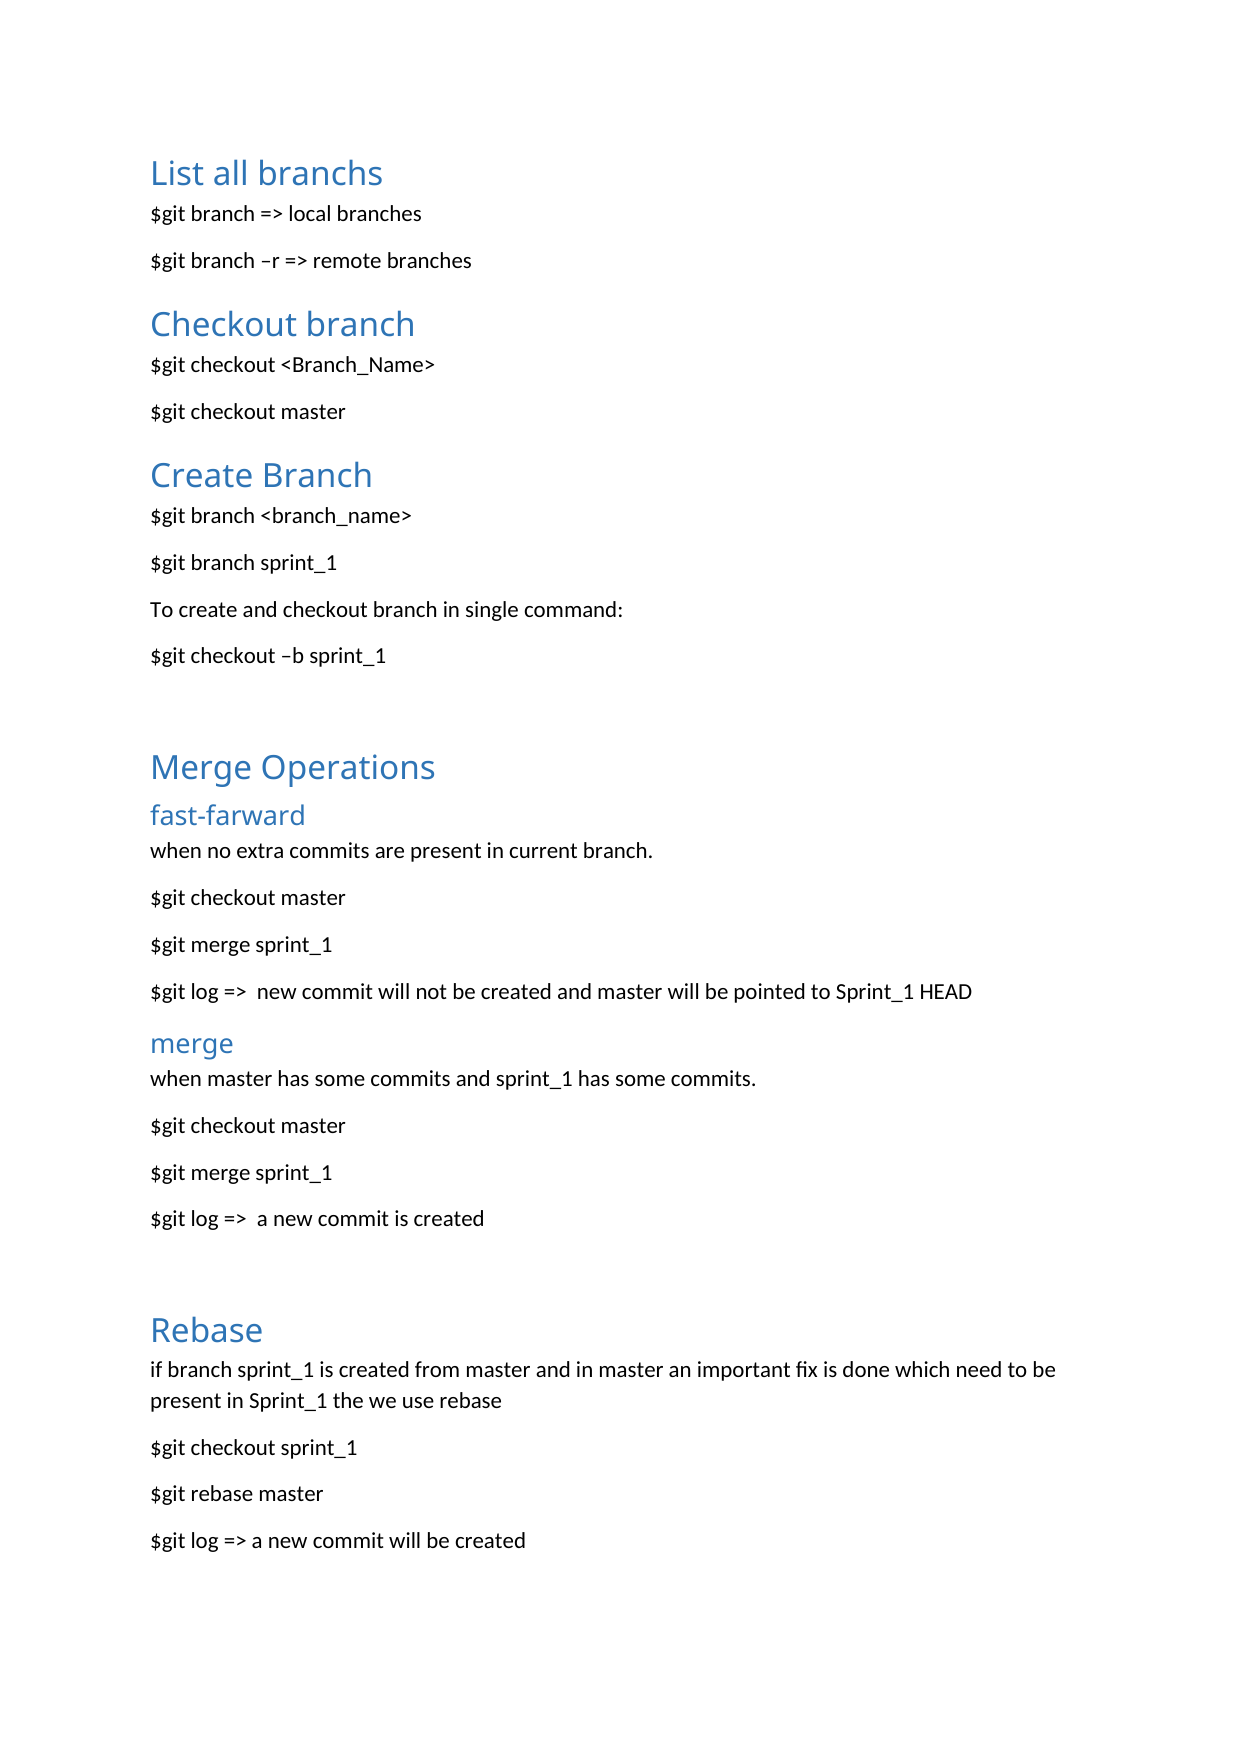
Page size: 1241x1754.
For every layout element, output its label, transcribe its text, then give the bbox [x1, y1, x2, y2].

text $git log => new commit will not be created and master will be pointed to Sprint_1 HEAD [150, 977, 1090, 1005]
subtitle merge [150, 1024, 1090, 1061]
subtitle Checkout branch [150, 301, 1090, 346]
text $git rebase master [150, 1479, 1090, 1508]
text if branch sprint_1 is created from master and in master an important fix is done which need to be present in Sprint_1 the we use rebase [150, 1356, 1090, 1414]
text $git log => a new commit is created [150, 1204, 1090, 1233]
text when master has some commits and sprint_1 has some commits. [150, 1064, 1090, 1092]
subtitle Rebase [150, 1307, 1090, 1352]
text $git merge sprint_1 [150, 930, 1090, 958]
text $git merge sprint_1 [150, 1158, 1090, 1186]
text $git checkout sprint_1 [150, 1433, 1090, 1461]
text $git checkout <Branch_Name> [150, 350, 1090, 378]
text $git checkout –b sprint_1 [150, 642, 1090, 670]
subtitle fast-farward [150, 797, 1090, 834]
text $git branch <branch_name> [150, 501, 1090, 529]
text $git checkout master [150, 397, 1090, 425]
text when no extra commits are present in current branch. [150, 837, 1090, 865]
text $git log => a new commit will be created [150, 1526, 1090, 1554]
text $git branch => local branches [150, 199, 1090, 227]
subtitle List all branchs [150, 150, 1090, 195]
text $git checkout master [150, 883, 1090, 912]
subtitle Merge Operations [150, 744, 1090, 789]
text $git branch sprint_1 [150, 548, 1090, 576]
text $git branch –r => remote branches [150, 246, 1090, 274]
subtitle Create Branch [150, 452, 1090, 497]
text To create and checkout branch in single command: [150, 595, 1090, 623]
text $git checkout master [150, 1111, 1090, 1139]
